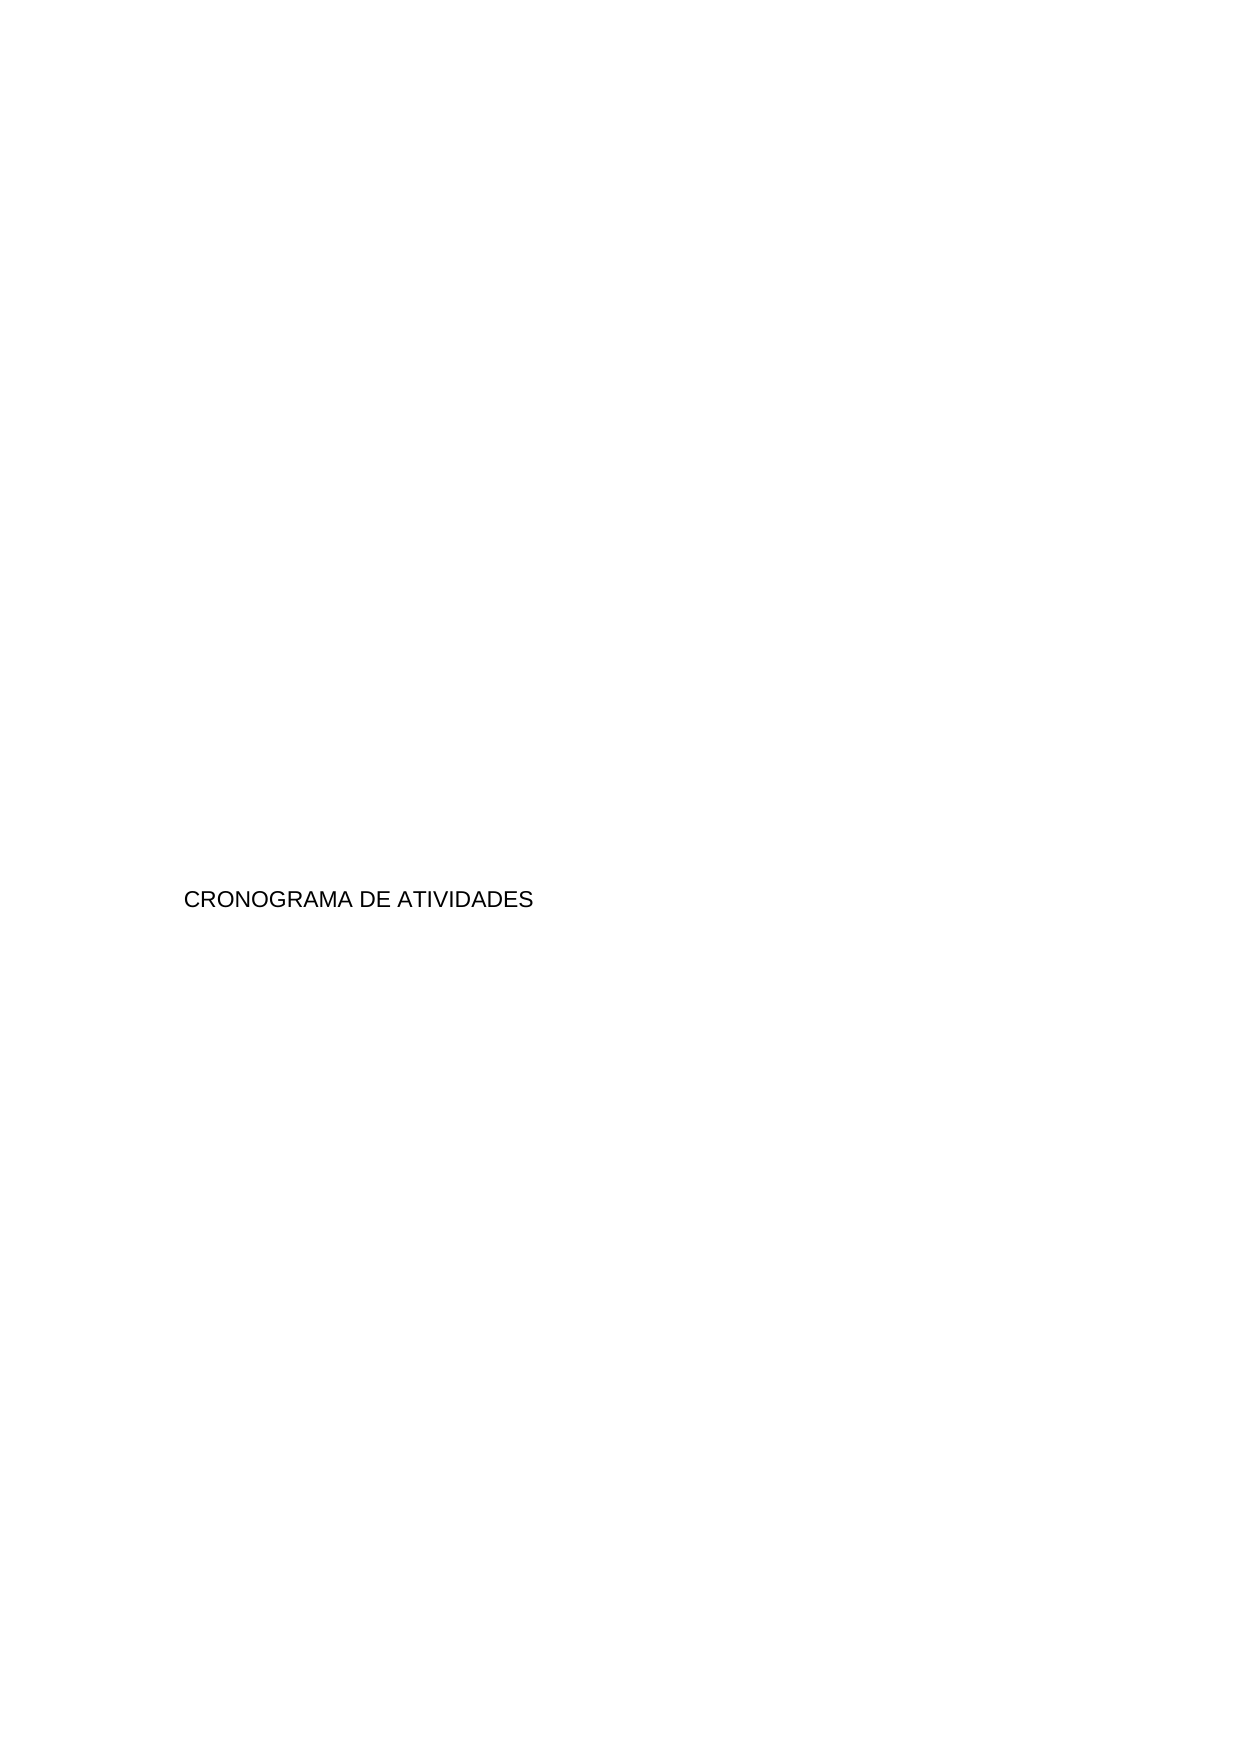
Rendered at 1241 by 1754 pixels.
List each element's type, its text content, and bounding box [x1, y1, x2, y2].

text CRONOGRAMA DE ATIVIDADES [177, 886, 1122, 912]
